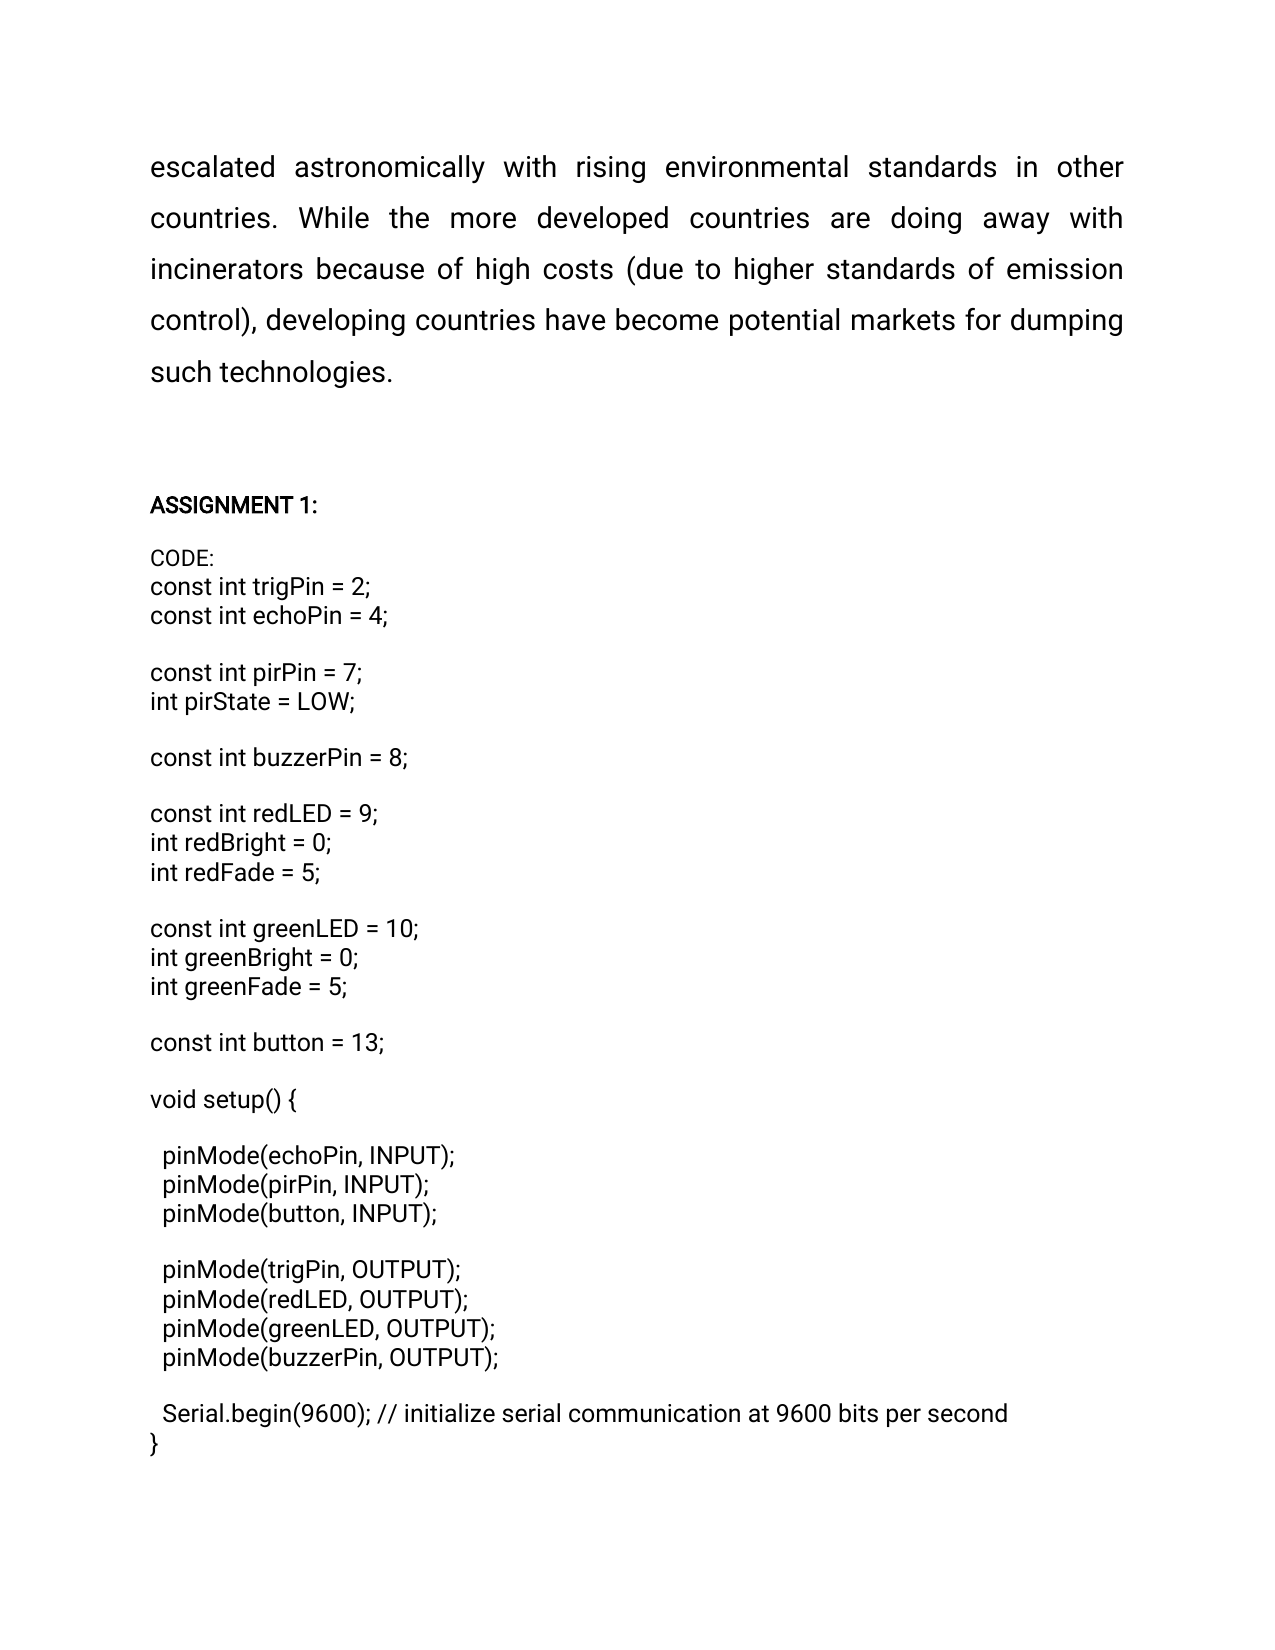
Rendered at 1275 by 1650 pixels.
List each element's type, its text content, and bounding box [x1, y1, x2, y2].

text const int trigPin = 2; [150, 572, 1125, 602]
text int redBright = 0; [150, 828, 1125, 858]
text CODE: [150, 545, 1125, 572]
text ASSIGNMENT 1: [150, 492, 1125, 518]
text pinMode(button, INPUT); [150, 1199, 1125, 1229]
text const int button = 13; [150, 1029, 1125, 1058]
text void setup() { [150, 1085, 1125, 1114]
text pinMode(greenLED, OUTPUT); [150, 1314, 1125, 1343]
text pinMode(echoPin, INPUT); [150, 1141, 1125, 1170]
text int greenBright = 0; [150, 943, 1125, 972]
text int pirState = LOW; [150, 687, 1125, 716]
text const int pirPin = 7; [150, 658, 1125, 687]
text Serial.begin(9600); // initialize serial communication at 9600 bits per second [150, 1399, 1125, 1429]
text const int buzzerPin = 8; [150, 743, 1125, 772]
text const int greenLED = 10; [150, 914, 1125, 943]
text pinMode(pirPin, INPUT); [150, 1170, 1125, 1199]
text const int redLED = 9; [150, 799, 1125, 828]
text pinMode(redLED, OUTPUT); [150, 1285, 1125, 1314]
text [150, 150, 1125, 389]
text int greenFade = 5; [150, 972, 1125, 1002]
text int redFade = 5; [150, 858, 1125, 887]
text const int echoPin = 4; [150, 602, 1125, 631]
text pinMode(buzzerPin, OUTPUT); [150, 1343, 1125, 1373]
text pinMode(trigPin, OUTPUT); [150, 1256, 1125, 1285]
text } [150, 1429, 1125, 1458]
